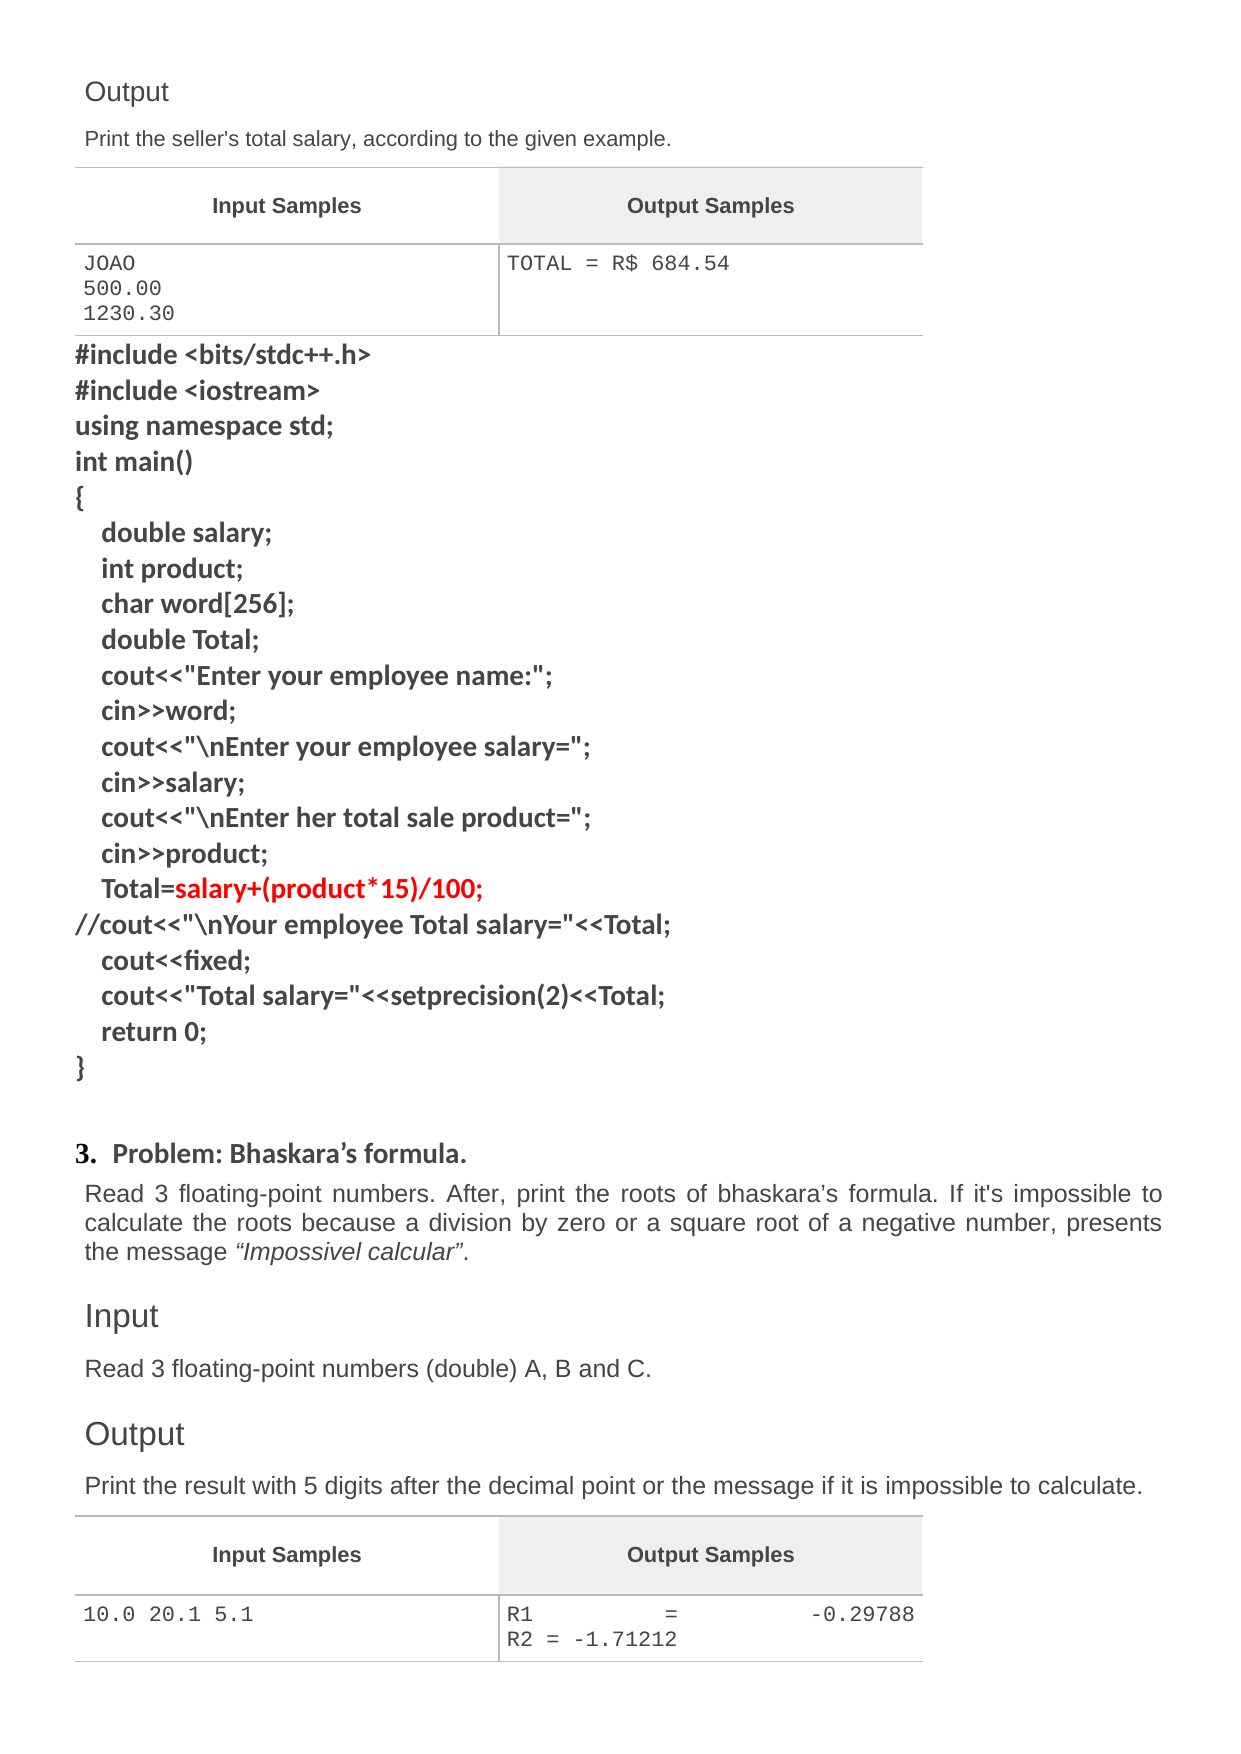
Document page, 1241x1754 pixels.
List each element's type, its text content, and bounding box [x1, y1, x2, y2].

subtitle Output [84, 75, 1165, 107]
subtitle cout<<"Enter your employee name:"; [75, 657, 1165, 692]
subtitle cin>>word; [75, 692, 1165, 728]
table_header Output Samples [499, 168, 922, 243]
table_header Output Samples [499, 1517, 922, 1594]
subtitle using namespace std; [75, 407, 1165, 443]
table_cell 10.0 20.1 5.1 [75, 1596, 498, 1661]
subtitle cout<<"Total salary="<<setprecision(2)<<Total; [75, 977, 1165, 1013]
table_cell JOAO 500.00 1230.30 [75, 245, 498, 335]
subtitle char word[256]; [75, 586, 1165, 621]
subtitle return 0; [75, 1013, 1165, 1049]
subtitle Problem: Bhaskara’s formula. [75, 1136, 1165, 1171]
table_cell TOTAL = R$ 684.54 [500, 245, 922, 335]
table_cell R1 = -0.29788 R2 = -1.71212 [500, 1596, 922, 1661]
subtitle cout<<fixed; [75, 942, 1165, 977]
subtitle int main() [75, 443, 1165, 479]
subtitle } [75, 1049, 1165, 1084]
subtitle Output [84, 1414, 1165, 1452]
subtitle { [75, 479, 1165, 514]
subtitle int product; [75, 550, 1165, 586]
text Print the result with 5 digits after the decimal point or the message if it is impossible to calculate. [84, 1471, 1165, 1499]
subtitle cout<<"\nEnter her total sale product="; [75, 799, 1165, 835]
subtitle #include <iostream> [75, 372, 1165, 407]
table_header Input Samples [75, 1517, 499, 1594]
text Read 3 floating-point numbers. After, print the roots of bhaskara’s formula. If it's impossible to calculate the roots because a division by zero or a square root of a negative number, presents the message “Impossivel calcular”. [84, 1179, 1165, 1265]
subtitle cin>>salary; [75, 764, 1165, 799]
subtitle cout<<"\nEnter your employee salary="; [75, 728, 1165, 764]
subtitle double Total; [75, 621, 1165, 657]
text Print the seller's total salary, according to the given example. [84, 126, 1165, 151]
text Read 3 floating-point numbers (double) A, B and C. [84, 1354, 1165, 1382]
subtitle double salary; [75, 514, 1165, 550]
table_header Input Samples [75, 168, 499, 243]
subtitle #include <bits/stdc++.h> [75, 336, 1165, 372]
subtitle Input [84, 1297, 1165, 1335]
subtitle //cout<<"\nYour employee Total salary="<<Total; [75, 906, 1165, 942]
subtitle cin>>product; [75, 835, 1165, 871]
subtitle Total=salary+(product*15)/100; [75, 871, 1165, 906]
